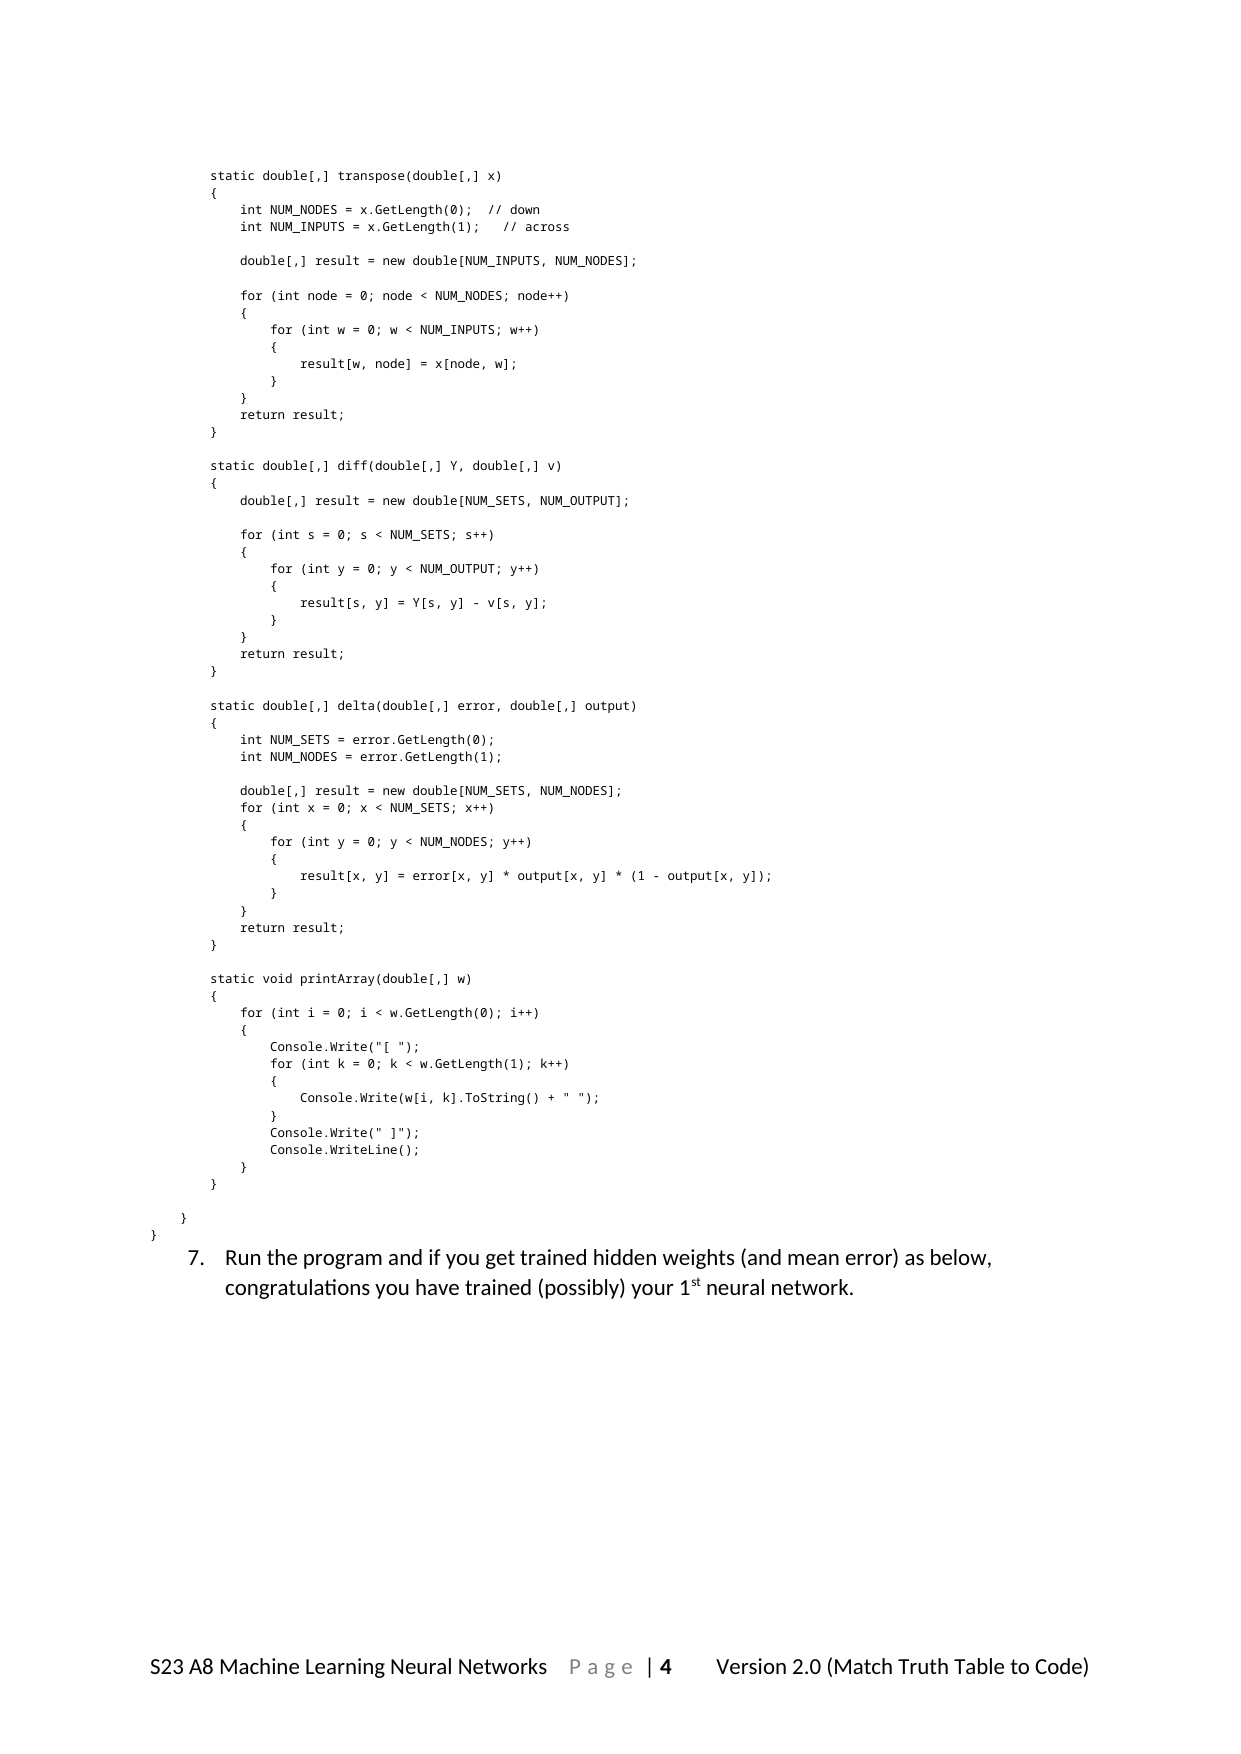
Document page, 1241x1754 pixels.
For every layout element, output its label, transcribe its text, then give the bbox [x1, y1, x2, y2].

text return result; [150, 919, 1090, 936]
text double[,] result = new double[NUM_SETS, NUM_NODES]; [150, 782, 1090, 799]
list Run the program and if you get trained hidden weights (and mean error) as below, congratulations you have trained (possibly) your 1st neural network. [187, 1243, 1090, 1302]
text int NUM_NODES = error.GetLength(1); [150, 748, 1090, 765]
text static void printArray(double[,] w) [150, 970, 1090, 987]
text } [150, 389, 1090, 406]
text } [150, 372, 1090, 389]
text static double[,] delta(double[,] error, double[,] output) [150, 697, 1090, 714]
text for (int s = 0; s < NUM_SETS; s++) [150, 526, 1090, 543]
text { [150, 184, 1090, 201]
text } [150, 662, 1090, 679]
text { [150, 338, 1090, 355]
text return result; [150, 645, 1090, 662]
text for (int y = 0; y < NUM_OUTPUT; y++) [150, 560, 1090, 577]
text { [150, 987, 1090, 1004]
text return result; [150, 406, 1090, 423]
text double[,] result = new double[NUM_INPUTS, NUM_NODES]; [150, 252, 1090, 269]
text { [150, 714, 1090, 731]
text for (int node = 0; node < NUM_NODES; node++) [150, 287, 1090, 304]
text } [150, 1158, 1090, 1175]
text result[x, y] = error[x, y] * output[x, y] * (1 - output[x, y]); [150, 867, 1090, 884]
text static double[,] transpose(double[,] x) [150, 167, 1090, 184]
text } [150, 1107, 1090, 1124]
text static double[,] diff(double[,] Y, double[,] v) [150, 457, 1090, 474]
text { [150, 577, 1090, 594]
text for (int i = 0; i < w.GetLength(0); i++) [150, 1004, 1090, 1021]
text for (int x = 0; x < NUM_SETS; x++) [150, 799, 1090, 816]
text { [150, 304, 1090, 321]
text result[w, node] = x[node, w]; [150, 355, 1090, 372]
text { [150, 850, 1090, 867]
text double[,] result = new double[NUM_SETS, NUM_OUTPUT]; [150, 492, 1090, 509]
text for (int w = 0; w < NUM_INPUTS; w++) [150, 321, 1090, 338]
text { [150, 543, 1090, 560]
text } [150, 611, 1090, 628]
text for (int k = 0; k < w.GetLength(1); k++) [150, 1055, 1090, 1072]
text Console.Write("[ "); [150, 1038, 1090, 1055]
text } [150, 902, 1090, 919]
text Console.WriteLine(); [150, 1141, 1090, 1158]
text result[s, y] = Y[s, y] - v[s, y]; [150, 594, 1090, 611]
text { [150, 1021, 1090, 1038]
text } [150, 1226, 1090, 1243]
text { [150, 1072, 1090, 1089]
text } [150, 1175, 1090, 1192]
text Console.Write(w[i, k].ToString() + " "); [150, 1089, 1090, 1107]
text int NUM_SETS = error.GetLength(0); [150, 731, 1090, 748]
text int NUM_NODES = x.GetLength(0); // down [150, 201, 1090, 218]
text int NUM_INPUTS = x.GetLength(1); // across [150, 218, 1090, 235]
text } [150, 628, 1090, 645]
text } [150, 423, 1090, 440]
text Console.Write(" ]"); [150, 1124, 1090, 1141]
text } [150, 884, 1090, 902]
text } [150, 1209, 1090, 1226]
text for (int y = 0; y < NUM_NODES; y++) [150, 833, 1090, 850]
text { [150, 816, 1090, 833]
text } [150, 936, 1090, 953]
text { [150, 474, 1090, 492]
